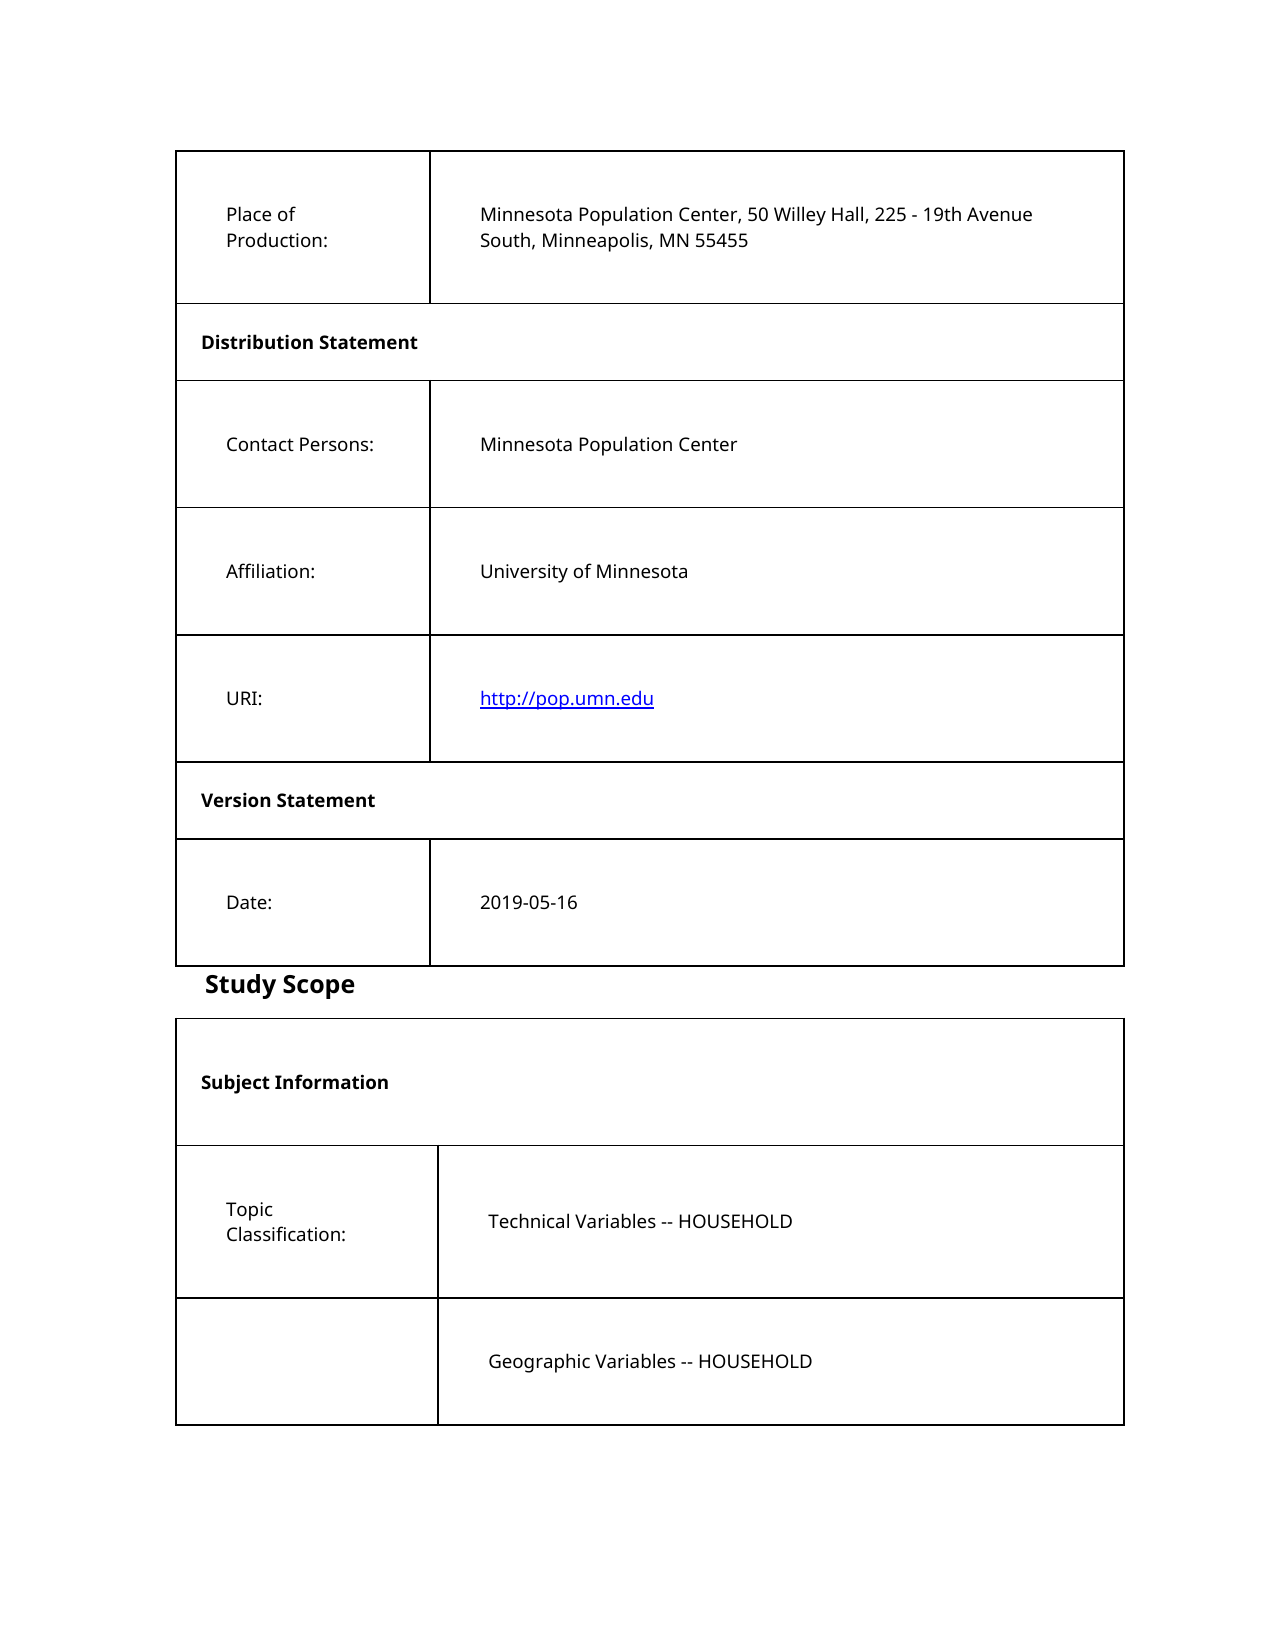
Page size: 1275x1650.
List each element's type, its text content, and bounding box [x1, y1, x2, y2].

table_cell http://pop.umn.edu [431, 636, 1123, 761]
table_cell Minnesota Population Center, 50 Willey Hall, 225 - 19th Avenue South, Minneapolis, MN 55455 [431, 152, 1123, 303]
table_cell Technical Variables -- HOUSEHOLD [439, 1146, 1123, 1297]
table_header Subject Information [177, 1019, 1123, 1144]
table_cell 2019-05-16 [431, 840, 1123, 965]
text Study Scope [205, 967, 1070, 1001]
table_cell Date: [177, 840, 429, 965]
table_cell Version Statement [177, 763, 1123, 838]
table_cell Geographic Variables -- HOUSEHOLD [439, 1299, 1123, 1424]
table_cell URI: [177, 636, 429, 761]
table_cell Affiliation: [177, 508, 429, 634]
table_cell Distribution Statement [177, 304, 1123, 380]
table_cell Place of Production: [177, 152, 429, 303]
table_cell Contact Persons: [177, 381, 429, 507]
table_cell University of Minnesota [431, 508, 1123, 634]
table_cell [177, 1299, 437, 1424]
table_cell Topic Classification: [177, 1146, 437, 1297]
table_cell Minnesota Population Center [431, 381, 1123, 507]
